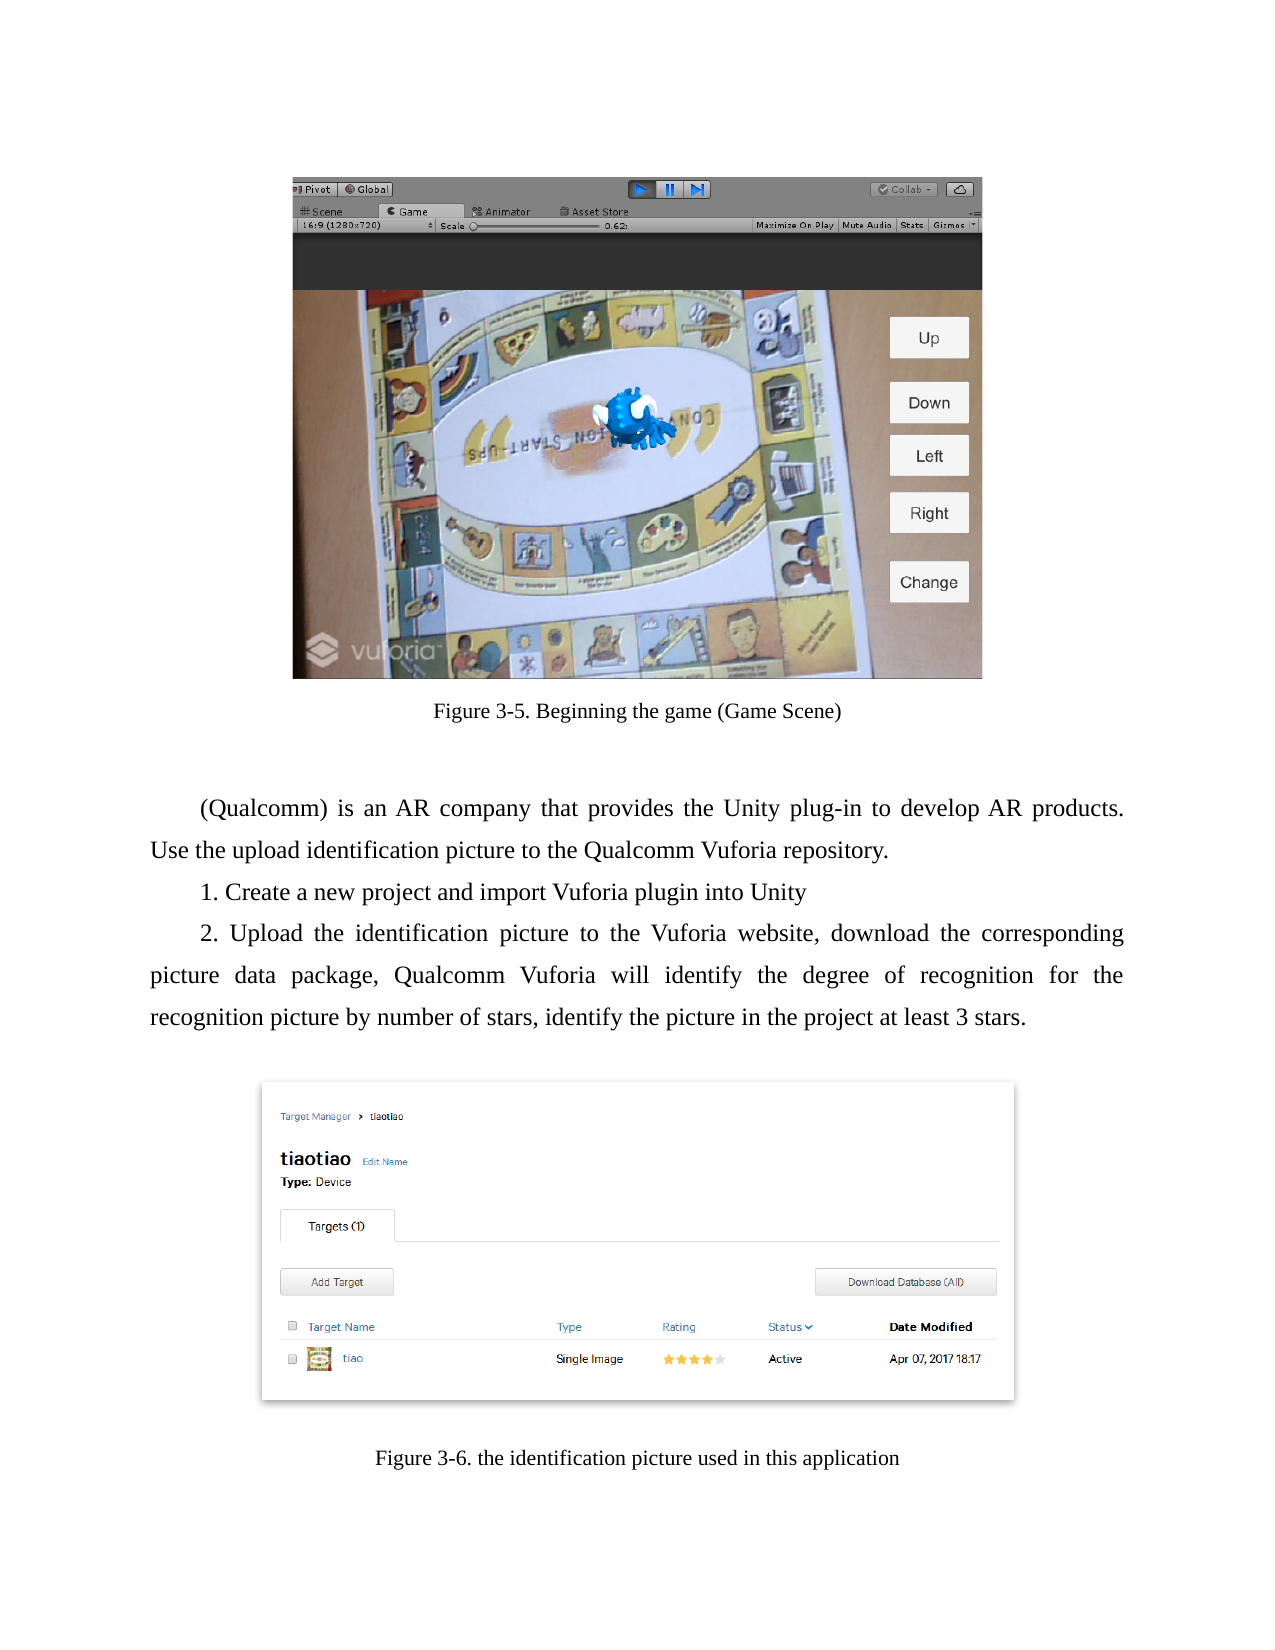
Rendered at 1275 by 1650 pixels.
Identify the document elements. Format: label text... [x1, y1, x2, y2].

text 1. Create a new project and import Vuforia plugin into Unity [150, 867, 1125, 908]
text (Qualcomm) is an AR company that provides the Unity plug-in to develop AR products. Use the upload identification picture to the Qualcomm Vuforia repository. [150, 783, 1125, 867]
picture [277, 1097, 1000, 1386]
text 2. Upload the identification picture to the Vuforia website, download the corresponding picture data package, Qualcomm Vuforia will identify the degree of recognition for the recognition picture by number of stars, identify the picture in the project at least 3 stars. [150, 908, 1125, 1033]
text Figure 3-5. Beginning the game (Game Scene) [150, 698, 1125, 723]
text Figure 3-6. the identification picture used in this application [150, 1445, 1125, 1471]
picture [292, 177, 983, 679]
